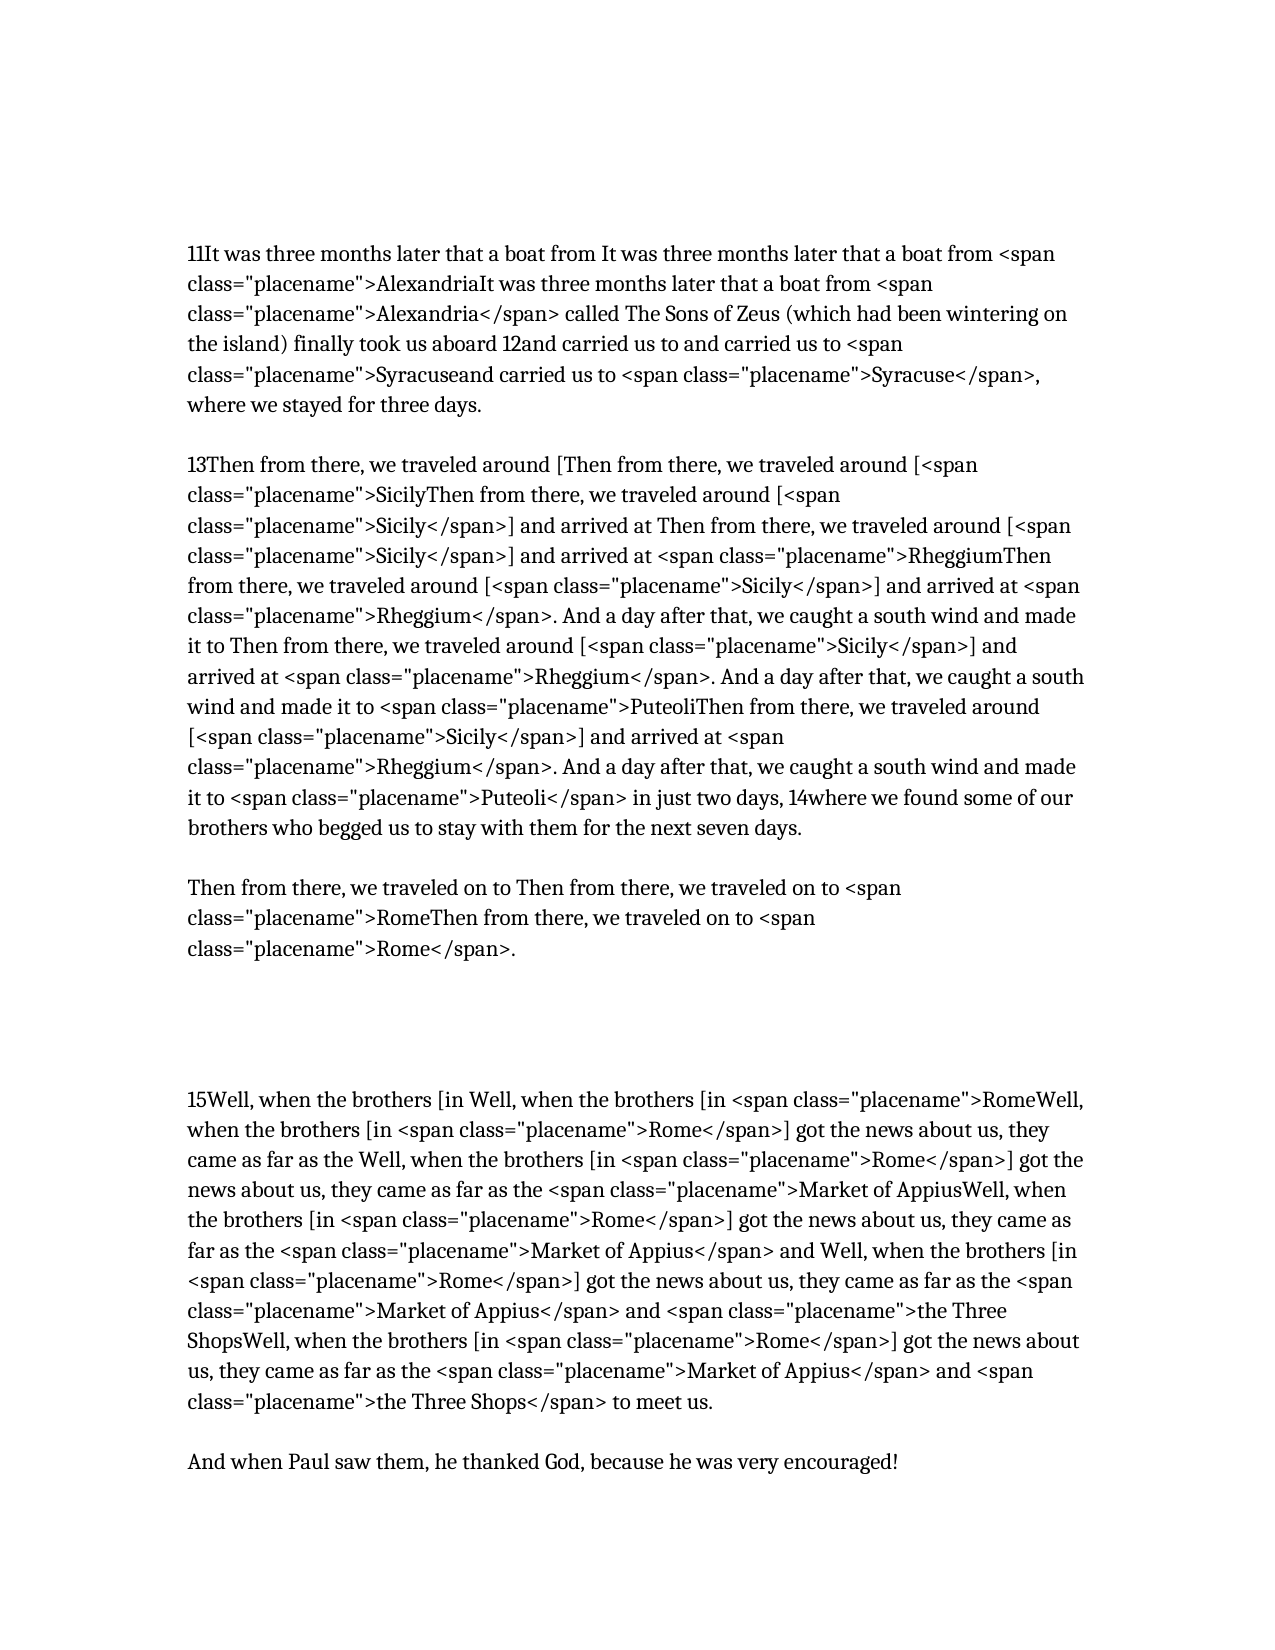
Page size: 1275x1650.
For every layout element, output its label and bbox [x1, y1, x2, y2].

text [187, 150, 1087, 1475]
